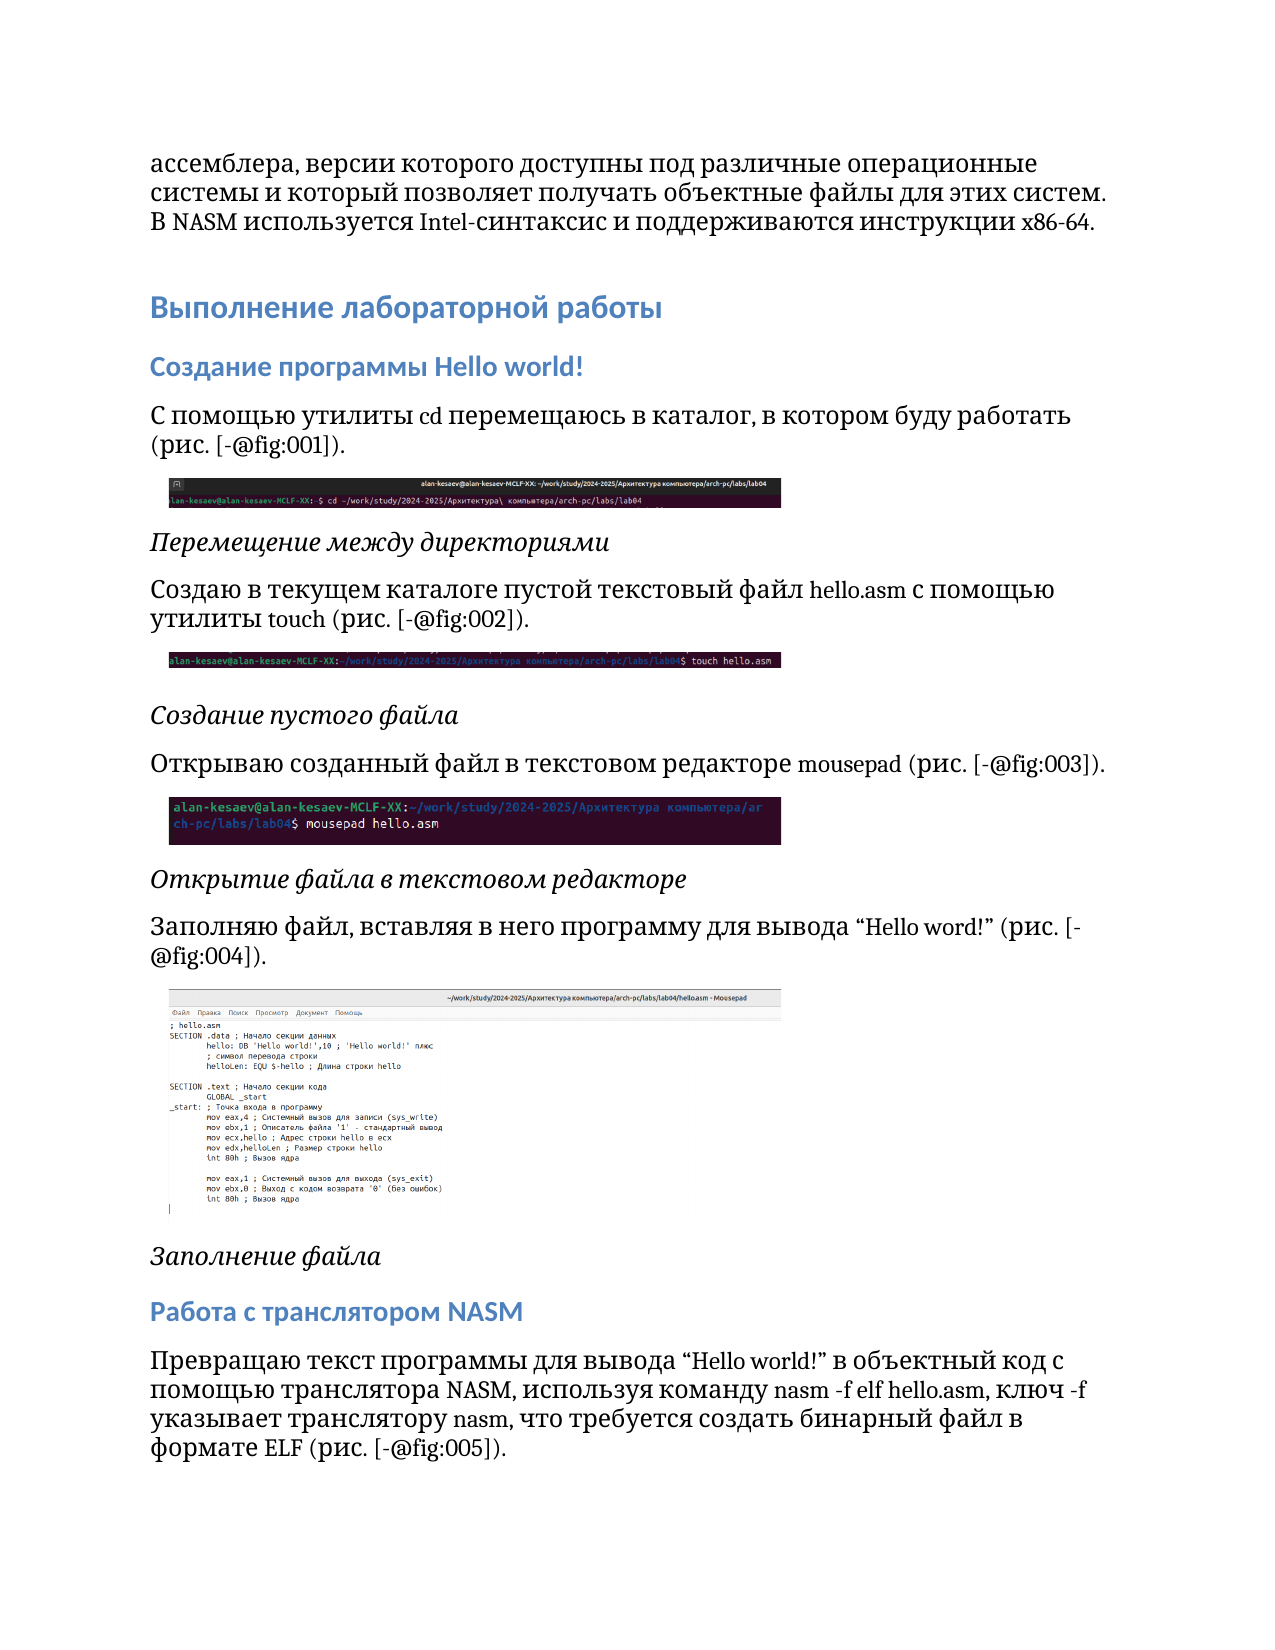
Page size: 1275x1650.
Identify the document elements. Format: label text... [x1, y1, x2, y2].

subtitle Выполнение лабораторной работы [150, 286, 1125, 327]
picture [168, 989, 782, 1223]
subtitle Создание программы Hello world! [150, 348, 1125, 383]
picture [168, 478, 782, 508]
text Открытие файла в текстовом редакторе [150, 866, 1125, 894]
text Создание пустого файла [150, 702, 1125, 731]
text Заполняю файл, вставляя в него программу для вывода “Hello word!” (рис. [-@fig:004]). [150, 913, 1125, 971]
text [150, 150, 1125, 236]
text Открываю созданный файл в текстовом редакторе mousepad (рис. [-@fig:003]). [150, 749, 1125, 778]
picture [168, 797, 782, 845]
picture [168, 652, 782, 668]
text Создаю в текущем каталоге пустой текстовый файл hello.asm с помощью утилиты touch (рис. [-@fig:002]). [150, 576, 1125, 634]
text Превращаю текст программы для вывода “Hello world!” в объектный код с помощью транслятора NASM, используя команду nasm -f elf hello.asm, ключ -f указывает транслятору nasm, что требуется создать бинарный файл в формате ELF (рис. [-@fig:005]). [150, 1347, 1125, 1462]
text Заполнение файла [150, 1243, 1125, 1272]
text С помощью утилиты cd перемещаюсь в каталог, в котором буду работать (рис. [-@fig:001]). [150, 402, 1125, 460]
text Перемещение между директориями [150, 529, 1125, 557]
subtitle Работа с транслятором NASM [150, 1293, 1125, 1328]
